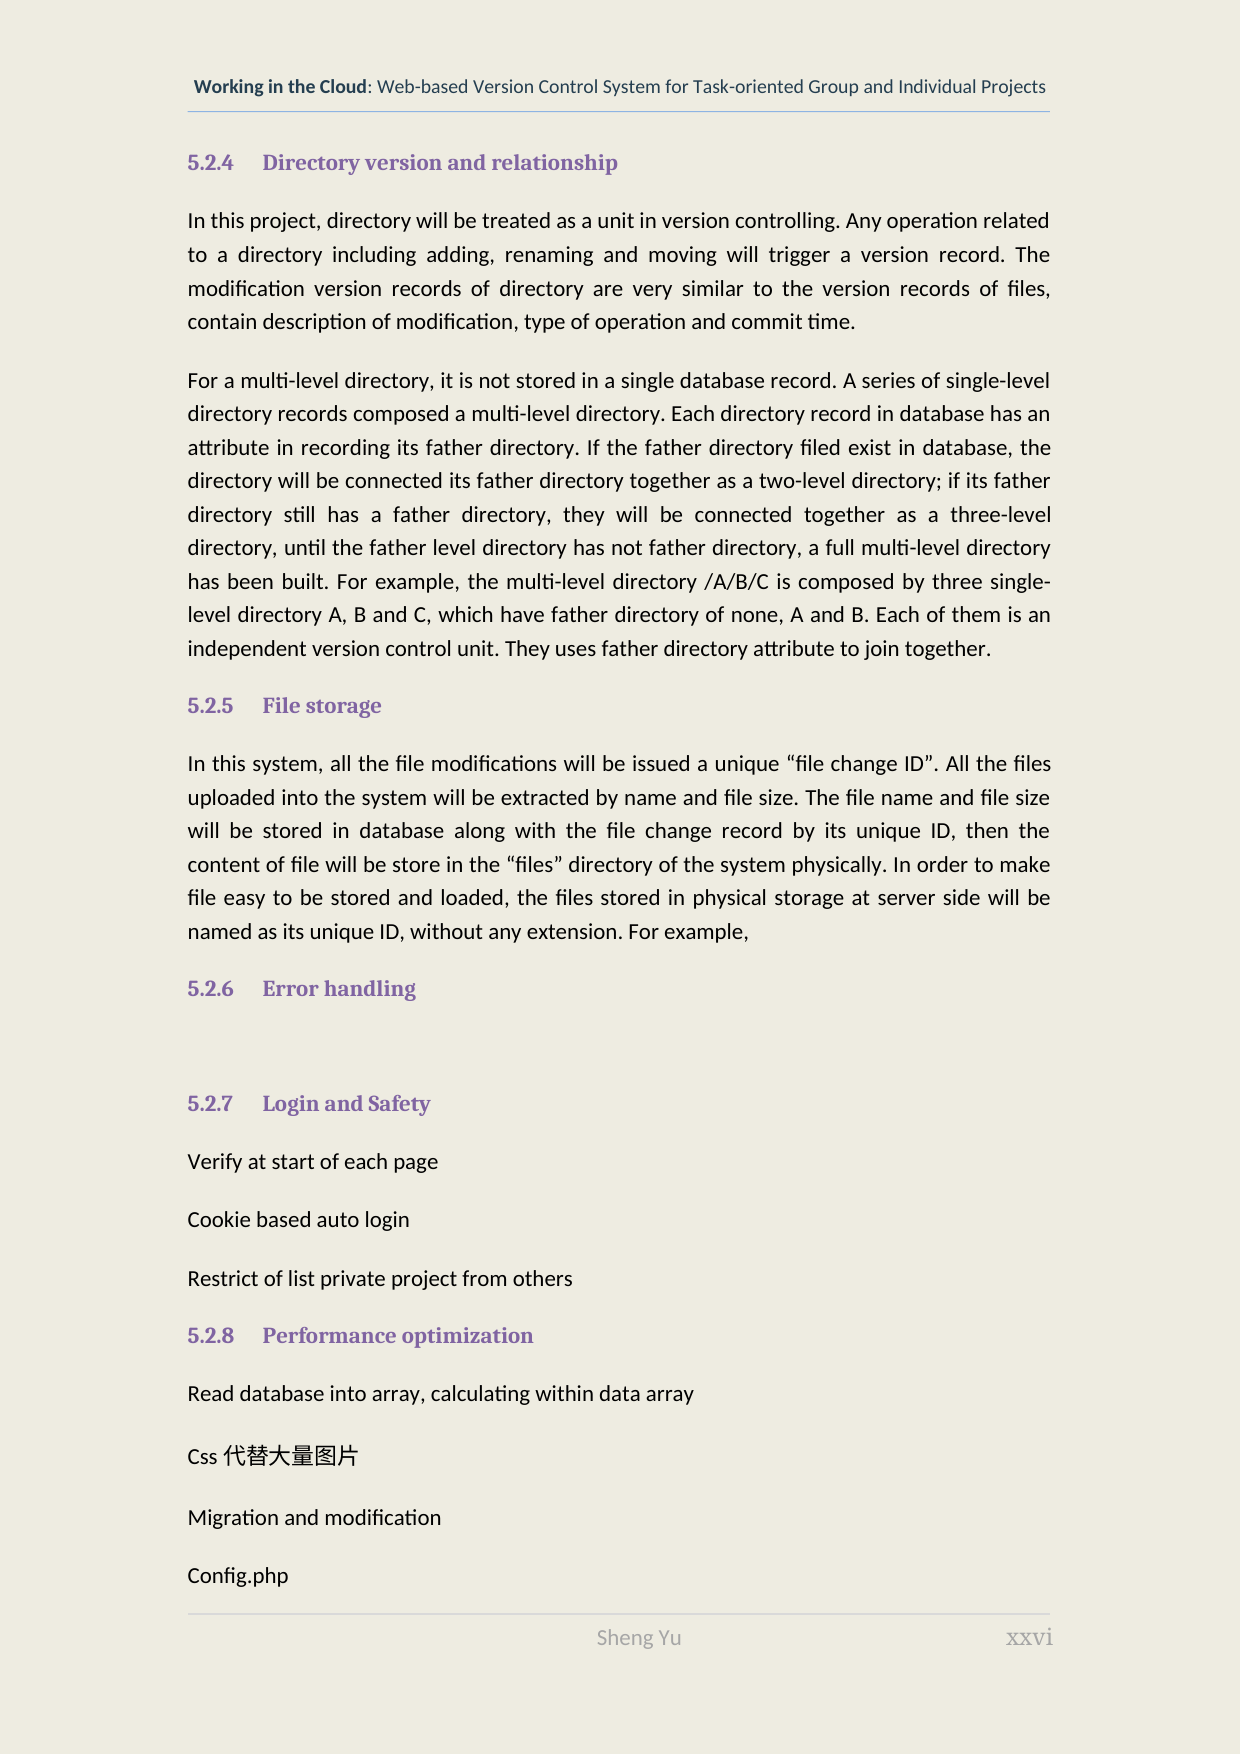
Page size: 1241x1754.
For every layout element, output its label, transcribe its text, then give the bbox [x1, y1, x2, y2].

subtitle File storage [187, 693, 1053, 719]
text Cookie based auto login [187, 1206, 1053, 1234]
subtitle Error handling [187, 975, 1053, 1002]
text Css 代替大量图片 [187, 1438, 1053, 1471]
text Config.php [187, 1561, 1053, 1589]
subtitle Login and Safety [187, 1091, 1053, 1117]
subtitle Directory version and relationship [187, 150, 1053, 176]
subtitle Performance optimization [187, 1323, 1053, 1349]
text Migration and modification [187, 1503, 1053, 1531]
text Read database into array, calculating within data array [187, 1379, 1053, 1407]
text In this system, all the file modifications will be issued a unique “file change ID”. All the files uploaded into the system will be extracted by name and file size. The file name and file size will be stored in database along with the file change record by its unique ID, then the content of file will be store in the “files” directory of the system physically. In order to make file easy to be stored and loaded, the files stored in physical storage at server side will be named as its unique ID, without any extension. For example, [187, 749, 1053, 945]
text For a multi-level directory, it is not stored in a single database record. A series of single-level directory records composed a multi-level directory. Each directory record in database has an attribute in recording its father directory. If the father directory filed exist in database, the directory will be connected its father directory together as a two-level directory; if its father directory still has a father directory, they will be connected together as a three-level directory, until the father level directory has not father directory, a full multi-level directory has been built. For example, the multi-level directory /A/B/C is composed by three single-level directory A, B and C, which have father directory of none, A and B. Each of them is an independent version control unit. They uses father directory attribute to join together. [187, 366, 1053, 662]
text In this project, directory will be treated as a unit in version controlling. Any operation related to a directory including adding, renaming and moving will trigger a version record. The modification version records of directory are very similar to the version records of files, contain description of modification, type of operation and commit time. [187, 207, 1053, 335]
text Verify at start of each page [187, 1147, 1053, 1175]
text Restrict of list private project from others [187, 1264, 1053, 1292]
